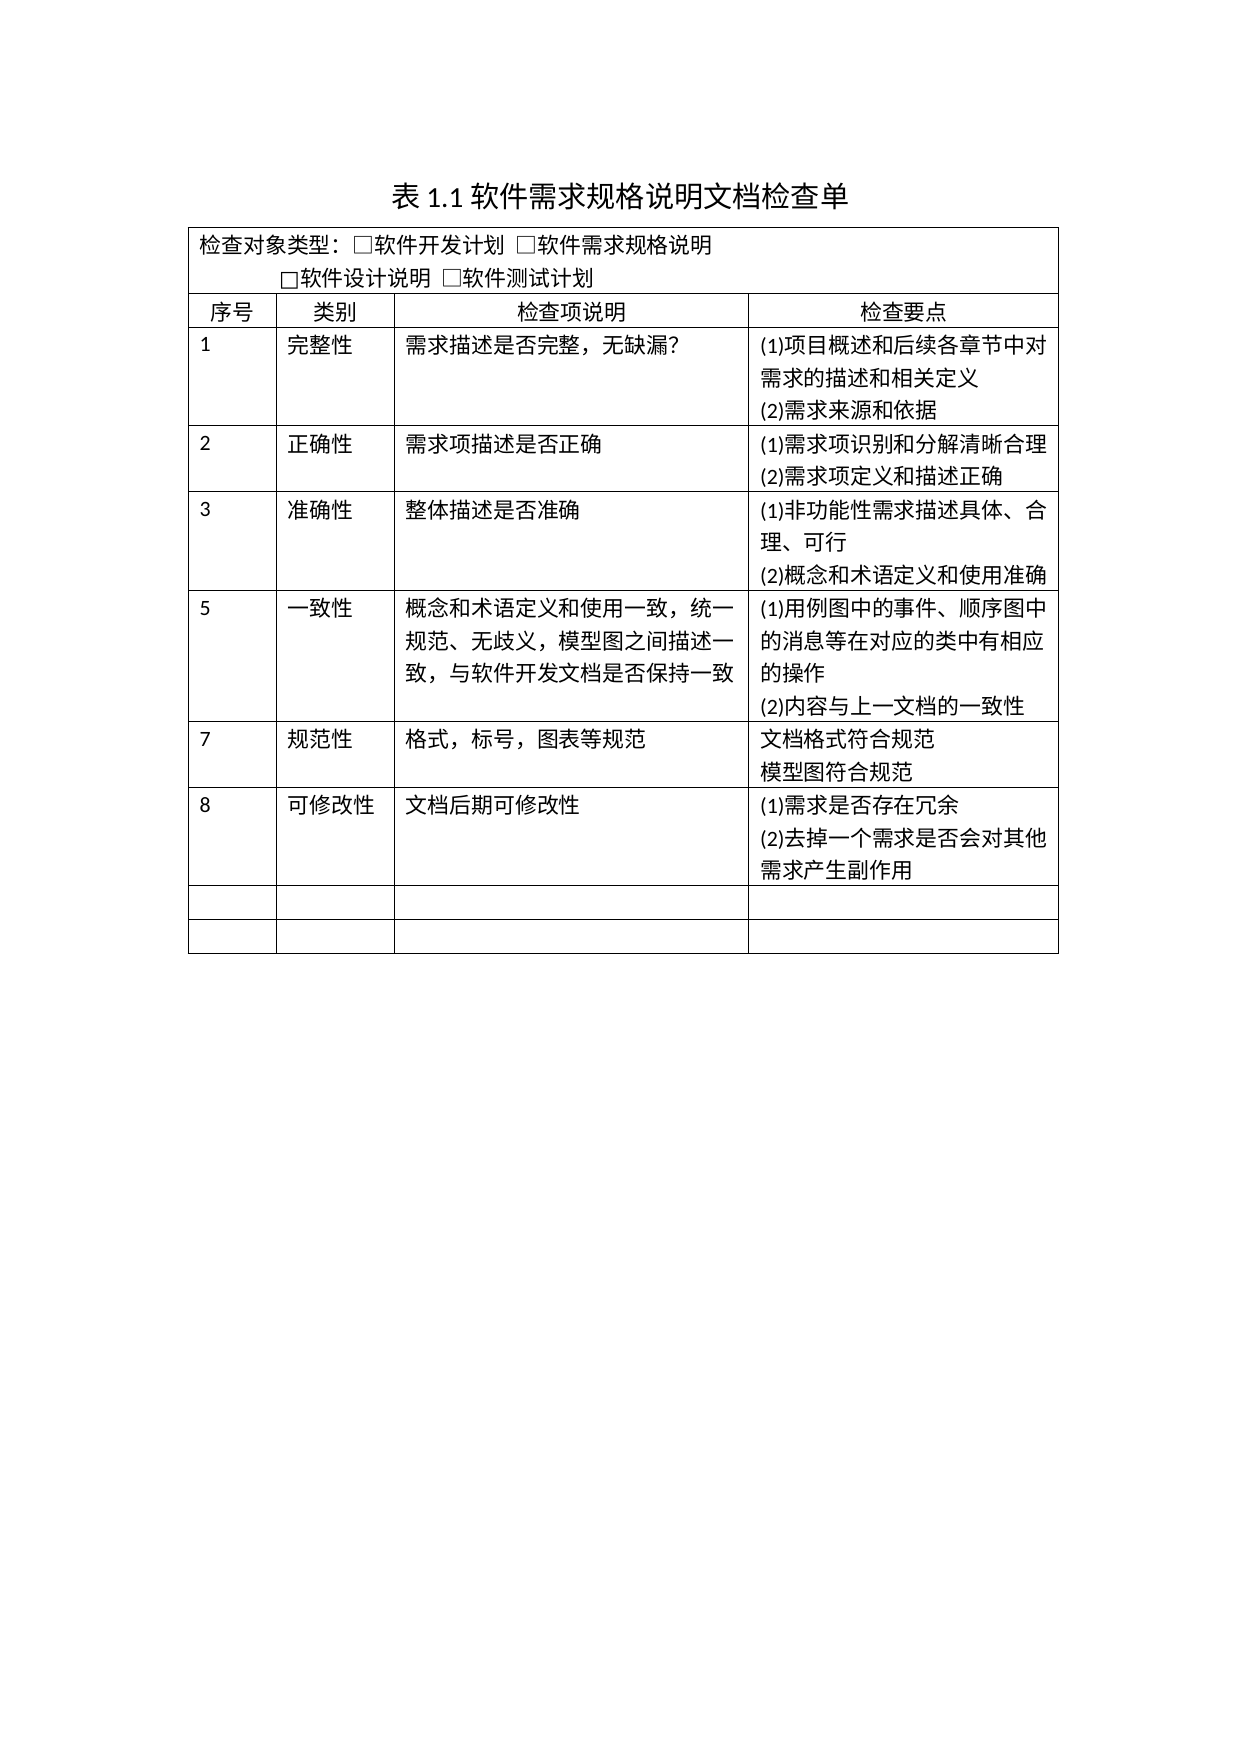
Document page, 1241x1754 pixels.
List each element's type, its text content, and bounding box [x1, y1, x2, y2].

table_cell (1)需求是否存在冗余 (2)去掉一个需求是否会对其他需求产生副作用 [749, 788, 1058, 885]
table_cell 序号 [189, 294, 276, 327]
text 表1.1 软件需求规格说明文档检查单 [187, 162, 1053, 227]
table_cell 文档格式符合规范 模型图符合规范 [749, 722, 1058, 787]
table_cell 检查项说明 [395, 294, 748, 327]
table_cell 可修改性 [277, 788, 394, 885]
table_cell 文档后期可修改性 [395, 788, 748, 885]
table_header 检查对象类型：□软件开发计划 □软件需求规格说明 □软件设计说明 □软件测试计划 [189, 228, 1058, 293]
table_cell 需求描述是否完整，无缺漏？ [395, 328, 748, 425]
table_cell 8 [189, 788, 276, 885]
table_cell [189, 886, 276, 919]
table_cell [189, 920, 276, 952]
table_cell 一致性 [277, 591, 394, 721]
table_cell 完整性 [277, 328, 394, 425]
table_cell 整体描述是否准确 [395, 492, 748, 590]
table_cell (1)用例图中的事件、顺序图中的消息等在对应的类中有相应的操作 (2)内容与上一文档的一致性 [749, 591, 1058, 721]
table_cell [749, 920, 1058, 952]
table_cell (1)非功能性需求描述具体、合理、可行 (2)概念和术语定义和使用准确 [749, 492, 1058, 590]
table_cell 1 [189, 328, 276, 425]
table_cell 2 [189, 426, 276, 491]
table_cell (1)需求项识别和分解清晰合理 (2)需求项定义和描述正确 [749, 426, 1058, 491]
table_cell 正确性 [277, 426, 394, 491]
table_cell [277, 920, 394, 952]
table_cell 格式，标号，图表等规范 [395, 722, 748, 787]
table_cell [749, 886, 1058, 919]
table_cell 需求项描述是否正确 [395, 426, 748, 491]
table_cell 规范性 [277, 722, 394, 787]
table_cell [395, 886, 748, 919]
table_cell 检查要点 [749, 294, 1058, 327]
table_cell 准确性 [277, 492, 394, 590]
table_cell (1)项目概述和后续各章节中对需求的描述和相关定义 (2)需求来源和依据 [749, 328, 1058, 425]
table_cell 概念和术语定义和使用一致，统一规范、无歧义，模型图之间描述一致，与软件开发文档是否保持一致 [395, 591, 748, 721]
table_cell 类别 [277, 294, 394, 327]
table_cell 7 [189, 722, 276, 787]
table_cell 3 [189, 492, 276, 590]
table_cell [395, 920, 748, 952]
table_cell [277, 886, 394, 919]
table_cell 5 [189, 591, 276, 721]
